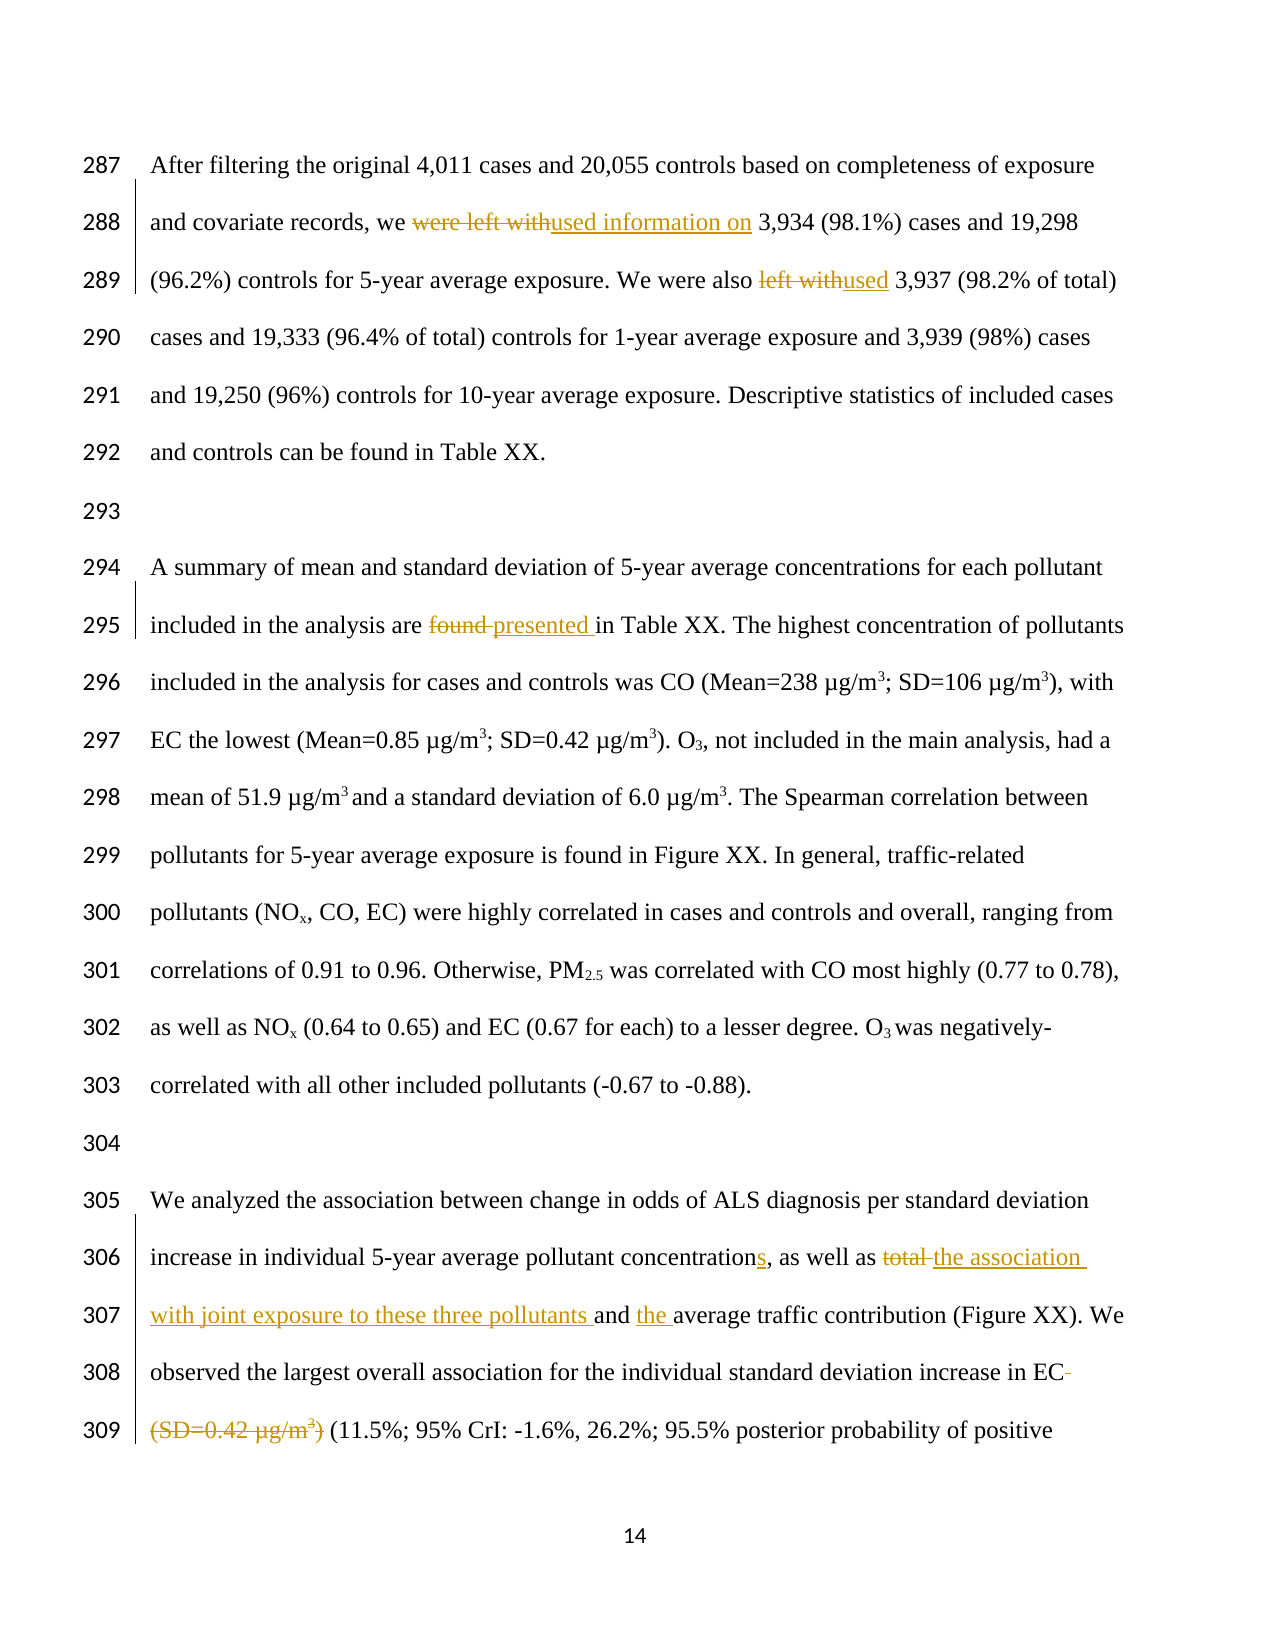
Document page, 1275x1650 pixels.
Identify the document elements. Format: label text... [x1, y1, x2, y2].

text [150, 1185, 1125, 1444]
text After filtering the original 4,011 cases and 20,055 controls based on completeness of exposure and covariate records, we 3,934 (98.1%) cases and 19,298 (96.2%) controls for 5-year average exposure. We were also 3,937 (98.2% of total) cases and 19,333 (96.4% of total) controls for 1-year average exposure and 3,939 (98%) cases and 19,250 (96%) controls for 10-year average exposure. Descriptive statistics of included cases and controls can be found in Table XX. [150, 150, 1125, 466]
text A summary of mean and standard deviation of 5-year average concentrations for each pollutant included in the analysis are in Table XX. The highest concentration of pollutants included in the analysis for cases and controls was CO (Mean=238 µg/m3; SD=106 µg/m3), with EC the lowest (Mean=0.85 µg/m3; SD=0.42 µg/m3). O3, not included in the main analysis, had a mean of 51.9 µg/m3 and a standard deviation of 6.0 µg/m3. The Spearman correlation between pollutants for 5-year average exposure is found in Figure XX. In general, traffic-related pollutants (NOx, CO, EC) were highly correlated in cases and controls and overall, ranging from correlations of 0.91 to 0.96. Otherwise, PM2.5 was correlated with CO most highly (0.77 to 0.78), as well as NOx (0.64 to 0.65) and EC (0.67 for each) to a lesser degree. O3 was negatively-correlated with all other included pollutants (-0.67 to -0.88). [150, 552, 1125, 1099]
